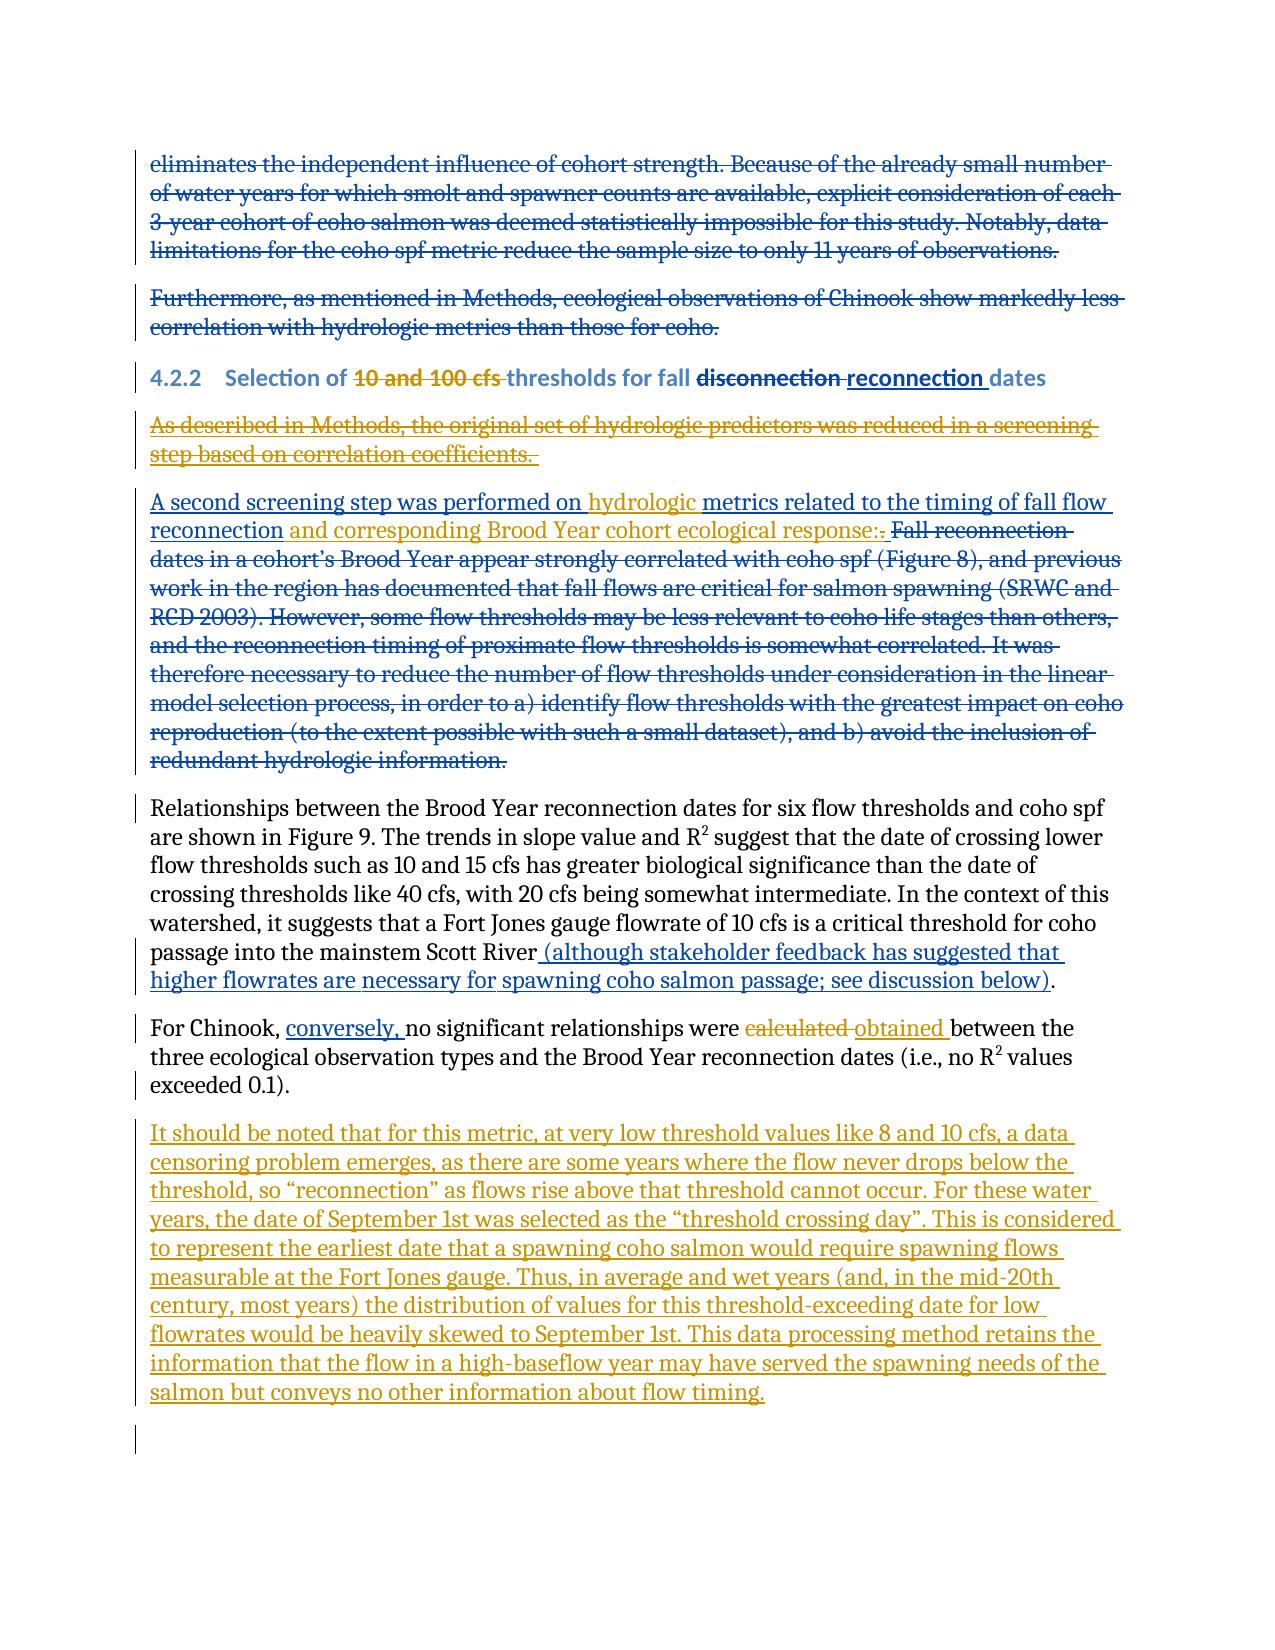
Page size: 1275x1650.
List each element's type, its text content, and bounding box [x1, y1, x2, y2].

subtitle 4.2.2 Selection of thresholds for fall dates [150, 362, 1125, 393]
text For Chinook, no significant relationships were between the three ecological observation types and the Brood Year reconnection dates (i.e., no R2 values exceeded 0.1). [150, 1014, 1125, 1100]
text Relationships between the Brood Year reconnection dates for six flow thresholds and coho spf are shown in Figure 9. The trends in slope value and R2 suggest that the date of crossing lower flow thresholds such as 10 and 15 cfs has greater biological significance than the date of crossing thresholds like 40 cfs, with 20 cfs being somewhat intermediate. In the context of this watershed, it suggests that a Fort Jones gauge flowrate of 10 cfs is a critical threshold for coho passage into the mainstem Scott River. [150, 794, 1125, 995]
